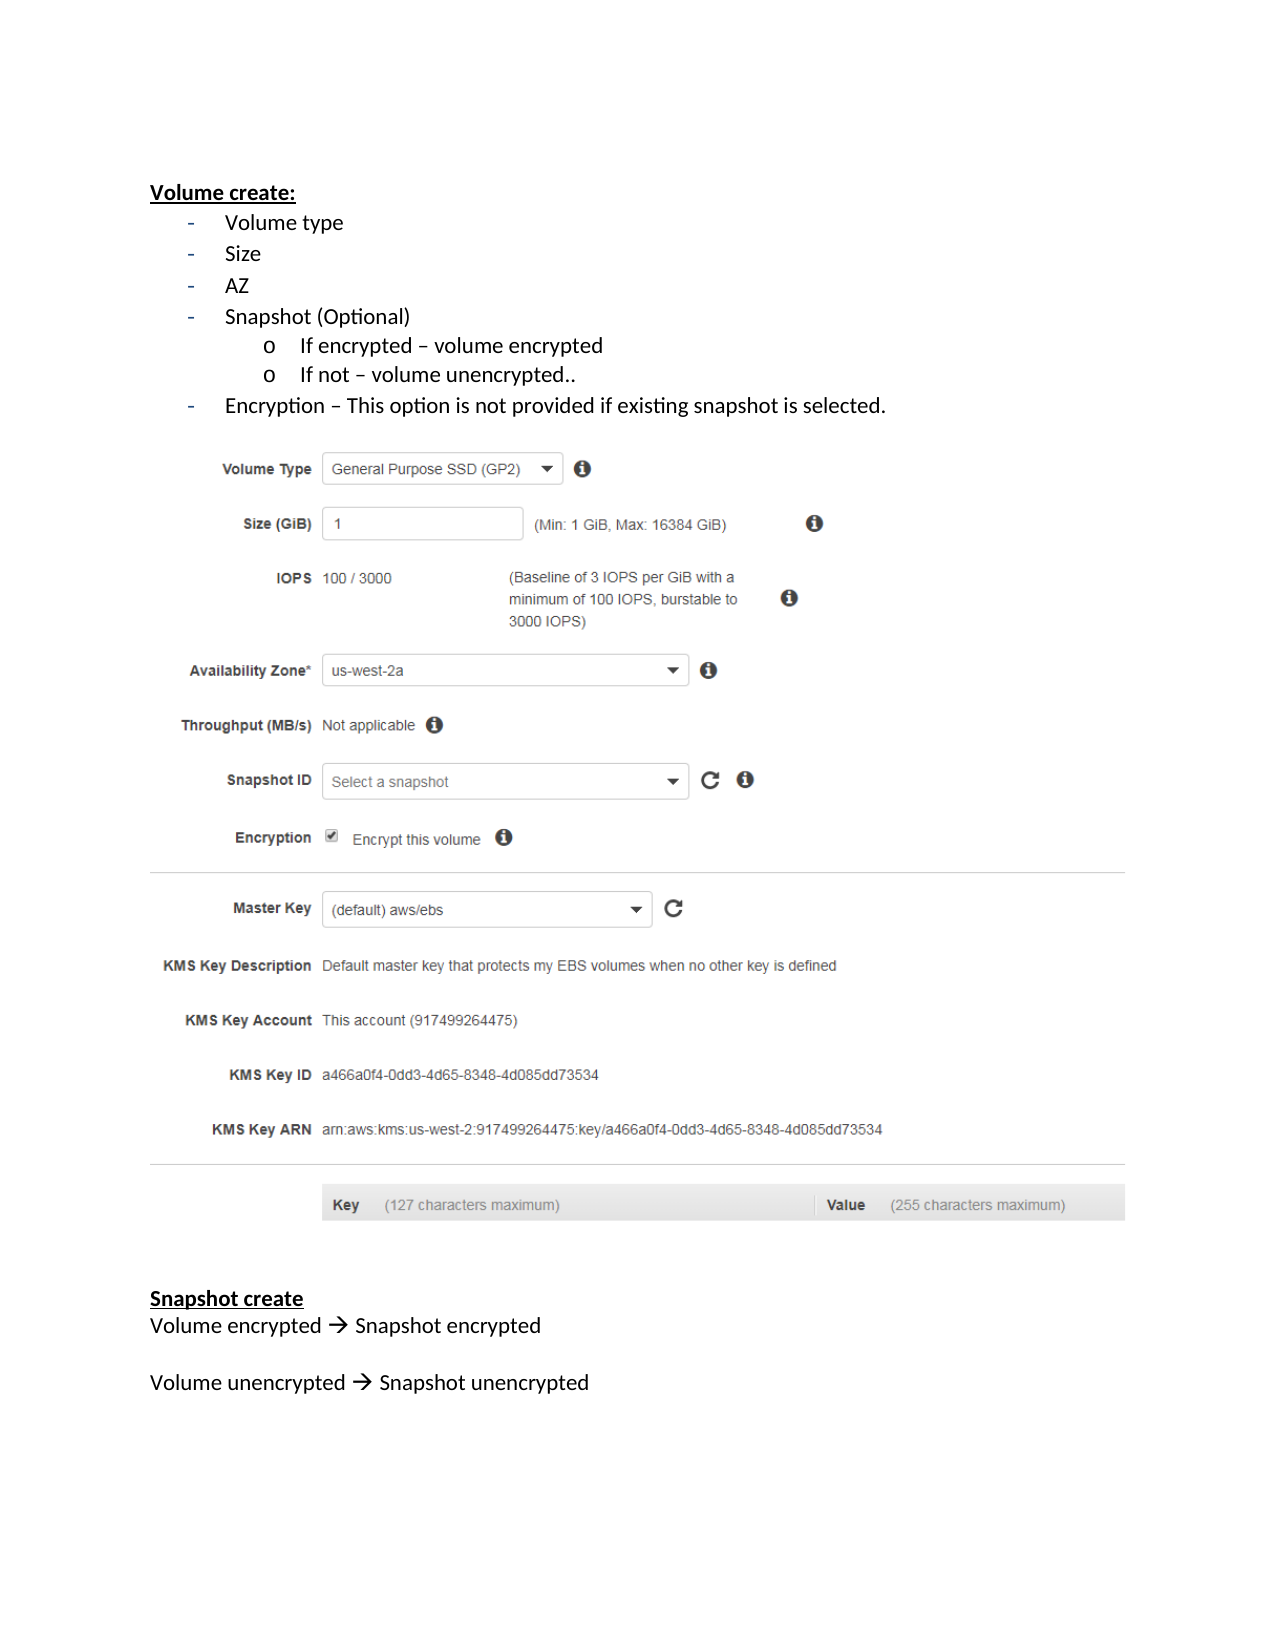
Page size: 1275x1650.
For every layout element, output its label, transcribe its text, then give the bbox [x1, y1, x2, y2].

list Snapshot (Optional) [187, 300, 1125, 331]
list AZ [187, 268, 1125, 300]
list Size [187, 237, 1125, 268]
list Volume type [187, 206, 1125, 237]
list If not – volume unencrypted.. [262, 360, 1125, 389]
text Snapshot create [150, 1284, 1125, 1312]
text Volume create: [150, 178, 1125, 206]
list If encrypted – volume encrypted [262, 331, 1125, 360]
text Volume unencrypted Snapshot unencrypted [150, 1368, 1125, 1396]
list Encryption – This option is not provided if existing snapshot is selected. [187, 389, 1125, 421]
picture [150, 448, 1125, 1228]
text Volume encrypted Snapshot encrypted [150, 1312, 1125, 1340]
